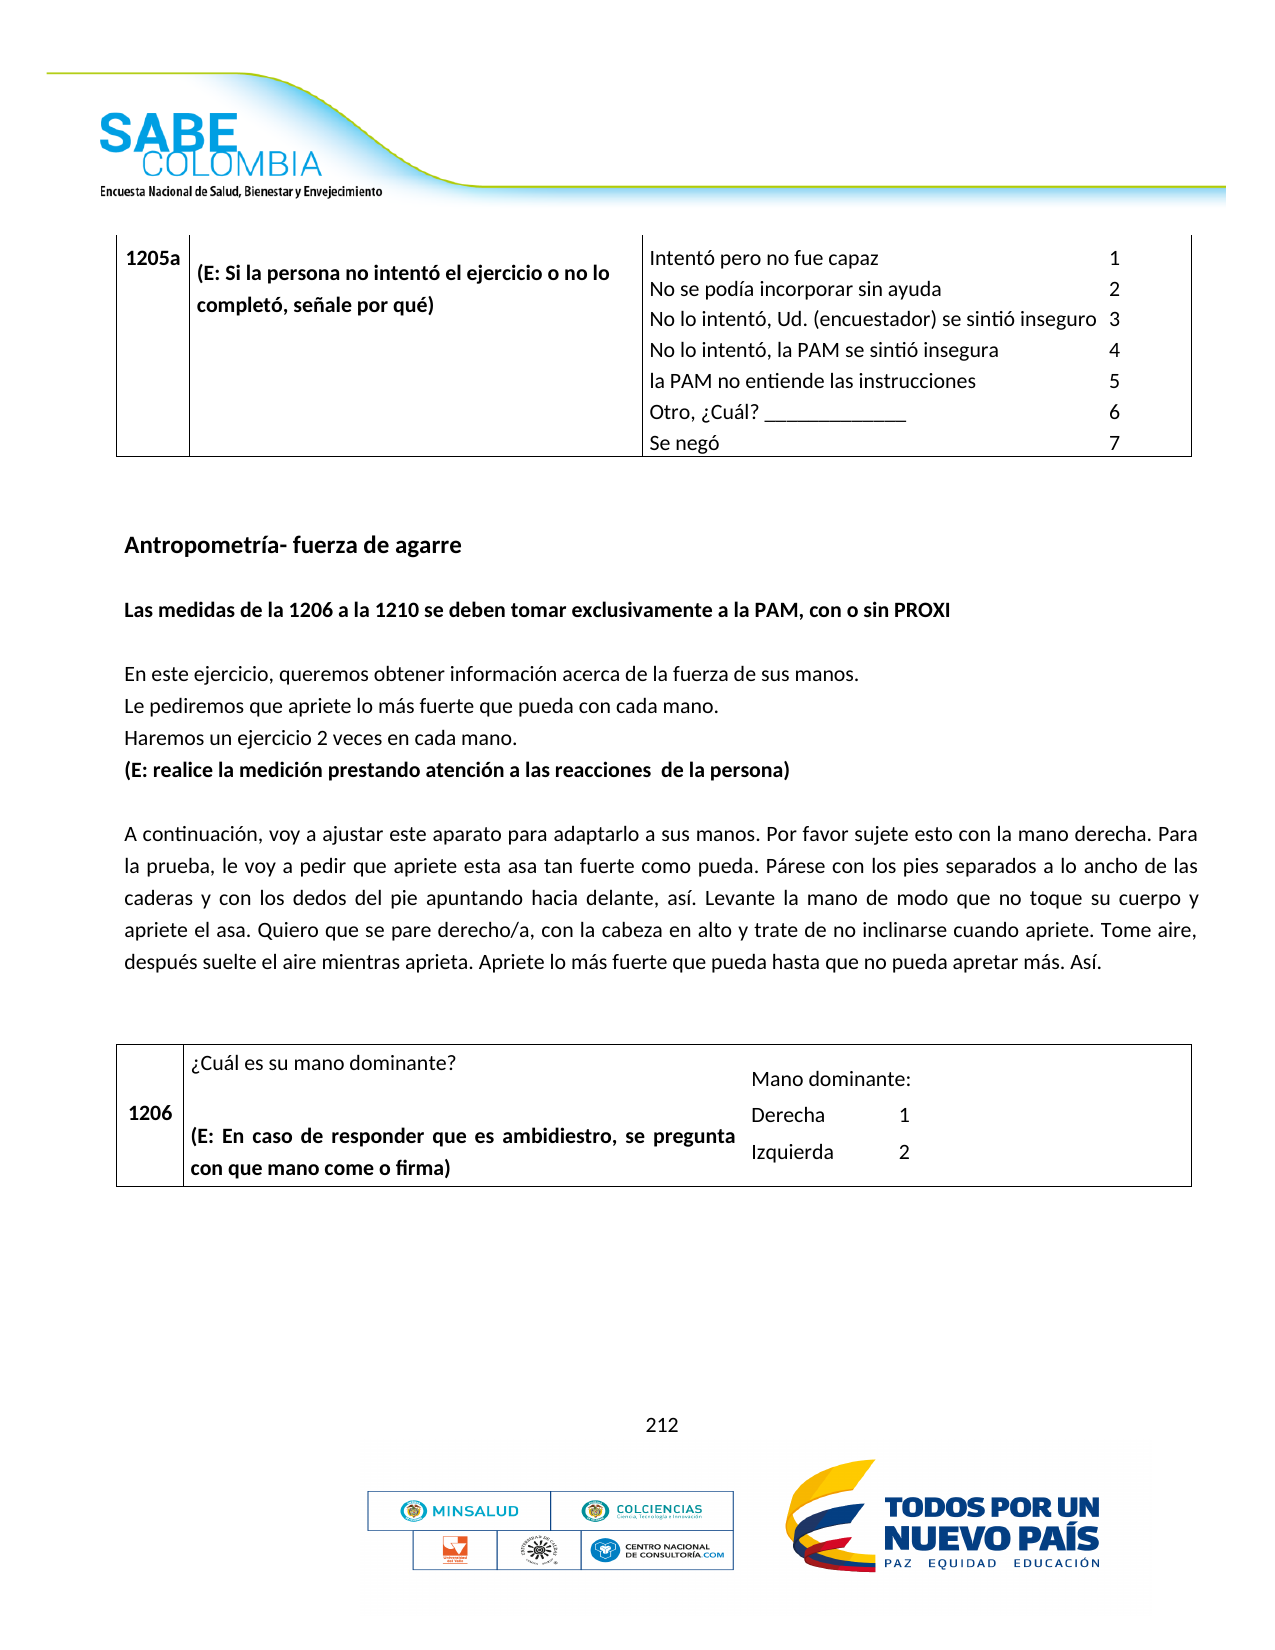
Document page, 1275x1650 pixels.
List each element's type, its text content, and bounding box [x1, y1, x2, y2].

text Haremos un ejercicio 2 veces en cada mano. [124, 724, 1200, 751]
text En este ejercicio, queremos obtener información acerca de la fuerza de sus manos. [124, 661, 1200, 687]
picture [44, 46, 1226, 235]
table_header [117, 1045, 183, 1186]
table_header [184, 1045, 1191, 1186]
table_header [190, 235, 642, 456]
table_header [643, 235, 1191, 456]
text Le pediremos que apriete lo más fuerte que pueda con cada mano. [124, 693, 1200, 719]
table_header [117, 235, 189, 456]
picture [358, 1439, 1151, 1615]
text Antropometría- fuerza de agarre [124, 530, 1200, 560]
text A continuación, voy a ajustar este aparato para adaptarlo a sus manos. Por favor sujete esto con la mano derecha. Para la prueba, le voy a pedir que apriete esta asa tan fuerte como pueda. Párese con los pies separados a lo ancho de las caderas y con los dedos del pie apuntando hacia delante, así. Levante la mano de modo que no toque su cuerpo y apriete el asa. Quiero que se pare derecho/a, con la cabeza en alto y trate de no inclinarse cuando apriete. Tome aire, después suelte el aire mientras aprieta. Apriete lo más fuerte que pueda hasta que no pueda apretar más. Así. [124, 821, 1200, 975]
text (E: realice la medición prestando atención a las reacciones de la persona) [124, 757, 1200, 783]
text Las medidas de la 1206 a la 1210 se deben tomar exclusivamente a la PAM, con o sin PROXI [124, 597, 1200, 623]
